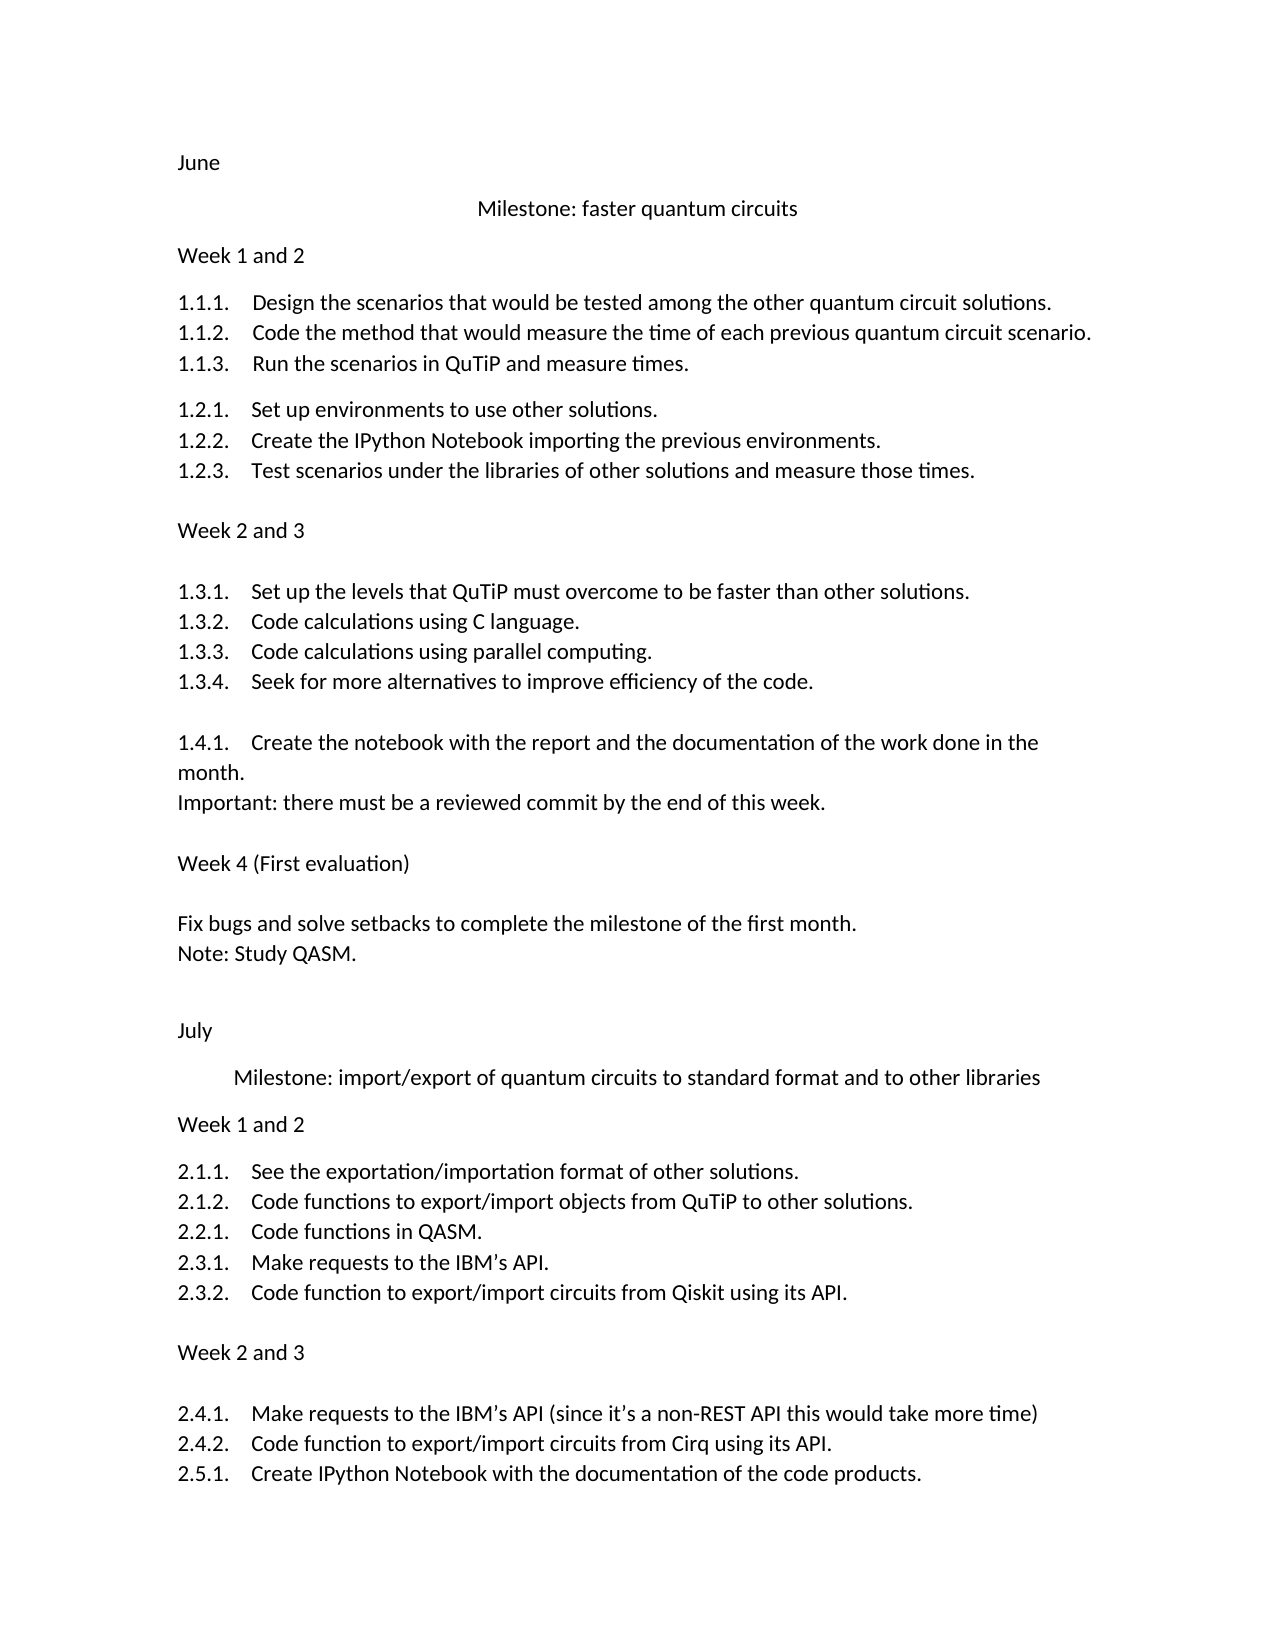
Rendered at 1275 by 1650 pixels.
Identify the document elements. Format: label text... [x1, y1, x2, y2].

list Run the scenarios in QuTiP and measure times. [177, 349, 1098, 377]
text 1.2.1. Set up environments to use other solutions. [177, 396, 1098, 423]
text Week 1 and 2 [177, 1110, 1098, 1138]
text 1.4.1. Create the notebook with the report and the documentation of the work done in the month. [177, 728, 1098, 786]
text 2.4.1. Make requests to the IBM’s API (since it’s a non-REST API this would take more time) [177, 1399, 1098, 1427]
text July [177, 1016, 1098, 1044]
text 1.3.4. Seek for more alternatives to improve efficiency of the code. [177, 667, 1098, 695]
list Code the method that would measure the time of each previous quantum circuit scenario. [177, 318, 1098, 346]
text 1.3.2. Code calculations using C language. [177, 607, 1098, 635]
text 1.2.2. Create the IPython Notebook importing the previous environments. [177, 426, 1098, 454]
text 2.5.1. Create IPython Notebook with the documentation of the code products. [177, 1459, 1098, 1487]
text 2.1.2. Code functions to export/import objects from QuTiP to other solutions. [177, 1187, 1098, 1215]
text 1.2.3. Test scenarios under the libraries of other solutions and measure those times. [177, 456, 1098, 484]
text June [177, 148, 1098, 176]
text Milestone: import/export of quantum circuits to standard format and to other libraries [177, 1063, 1098, 1091]
text 2.4.2. Code function to export/import circuits from Cirq using its API. [177, 1429, 1098, 1457]
text 2.3.2. Code function to export/import circuits from Qiskit using its API. [177, 1278, 1098, 1306]
text Week 1 and 2 [177, 241, 1098, 269]
text Week 2 and 3 [177, 516, 1098, 544]
text Milestone: faster quantum circuits [177, 194, 1098, 222]
text Note: Study QASM. [177, 939, 1098, 967]
list Design the scenarios that would be tested among the other quantum circuit solutions. [177, 288, 1098, 316]
text 2.3.1. Make requests to the IBM’s API. [177, 1248, 1098, 1276]
text 2.1.1. See the exportation/importation format of other solutions. [177, 1157, 1098, 1185]
text Week 4 (First evaluation) [177, 849, 1098, 877]
text Important: there must be a reviewed commit by the end of this week. [177, 788, 1098, 816]
text 2.2.1. Code functions in QASM. [177, 1217, 1098, 1245]
text 1.3.3. Code calculations using parallel computing. [177, 637, 1098, 665]
text 1.3.1. Set up the levels that QuTiP must overcome to be faster than other solutions. [177, 577, 1098, 605]
text Week 2 and 3 [177, 1338, 1098, 1366]
text Fix bugs and solve setbacks to complete the milestone of the first month. [177, 909, 1098, 937]
